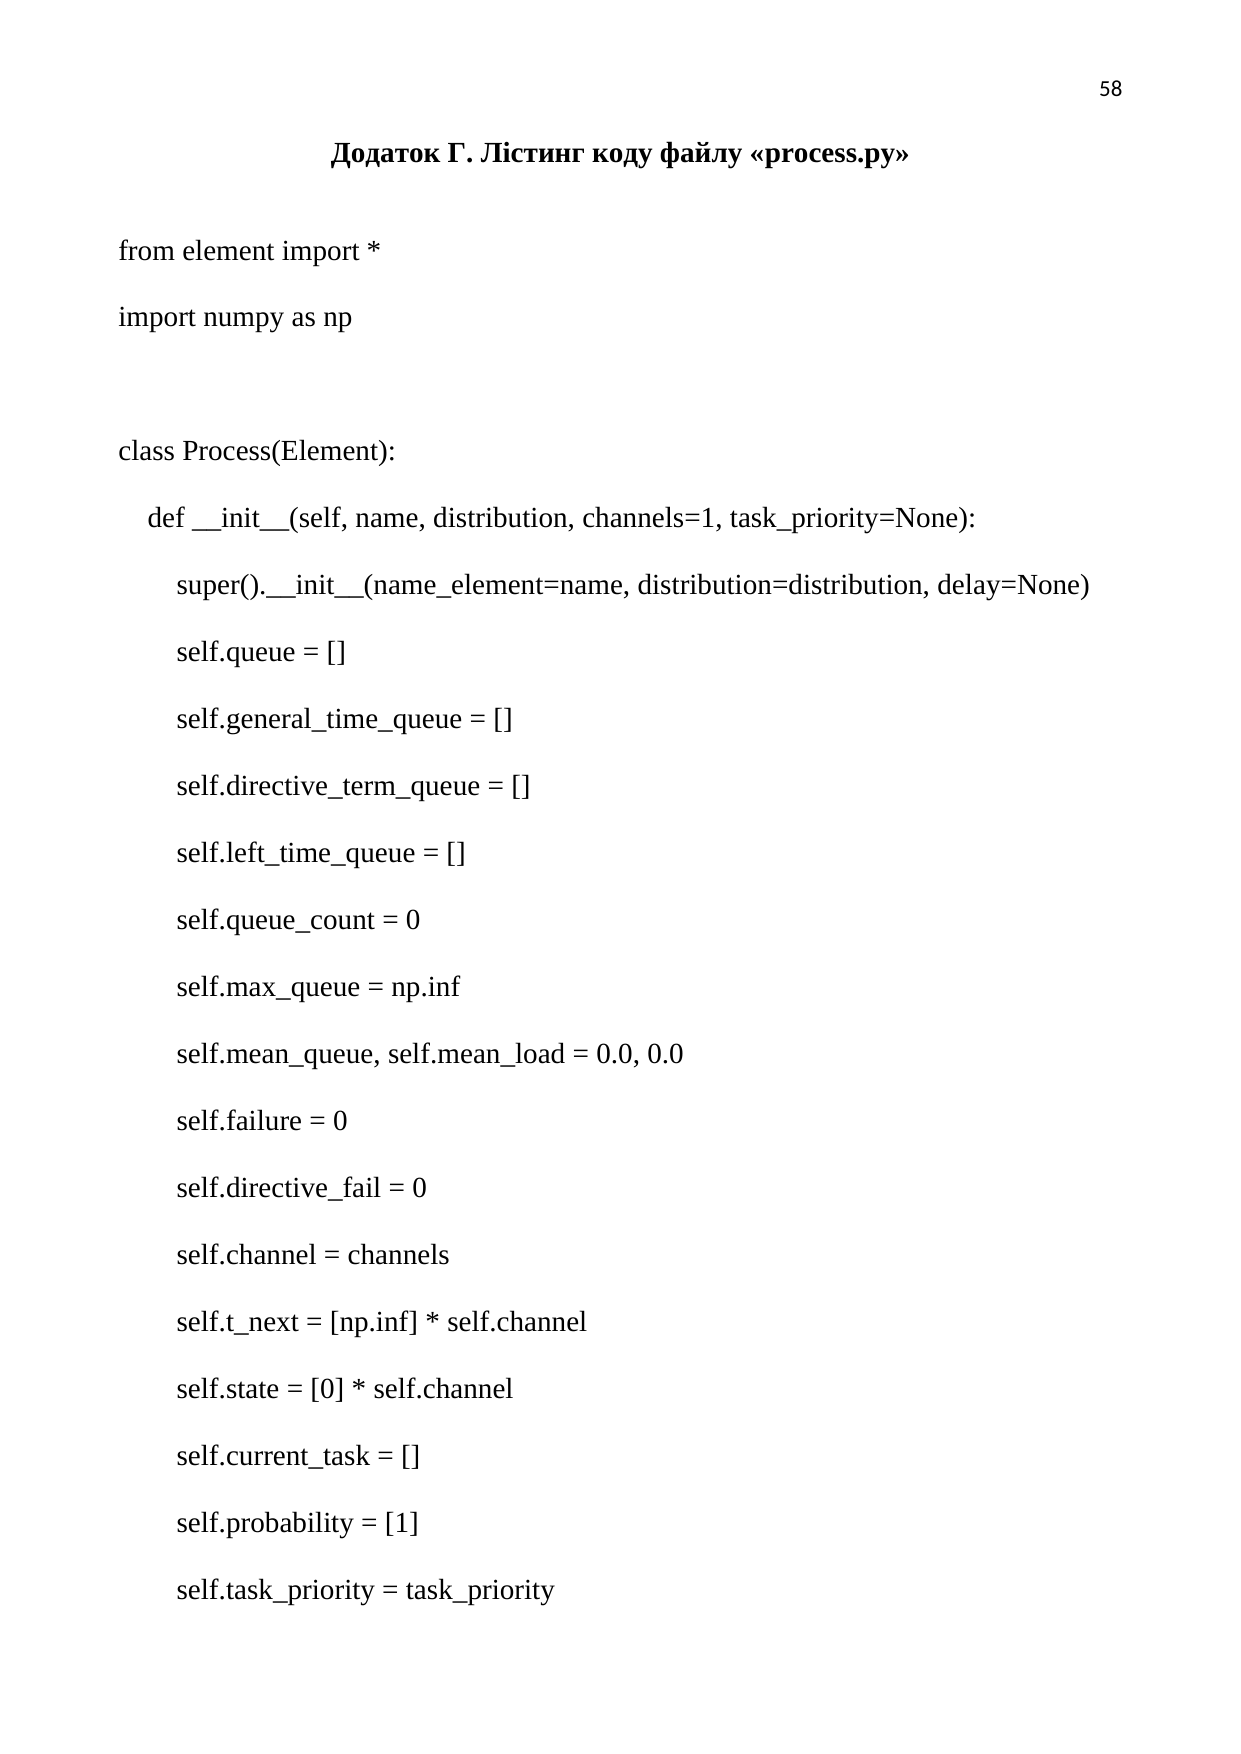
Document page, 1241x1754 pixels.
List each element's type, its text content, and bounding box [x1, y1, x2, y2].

text class Process(Element): [118, 433, 1122, 467]
text self.state = [0] * self.channel [118, 1371, 1122, 1405]
text def __init__(self, name, distribution, channels=1, task_priority=None): [118, 501, 1122, 534]
text self.left_time_queue = [] [118, 835, 1122, 869]
text self.max_queue = np.inf [118, 969, 1122, 1003]
text self.probability = [1] [118, 1505, 1122, 1539]
text from element import * [118, 233, 1122, 266]
text self.general_time_queue = [] [118, 701, 1122, 735]
text self.channel = channels [118, 1237, 1122, 1271]
text self.queue_count = 0 [118, 902, 1122, 936]
text self.mean_queue, self.mean_load = 0.0, 0.0 [118, 1036, 1122, 1070]
text self.queue = [] [118, 634, 1122, 668]
text self.directive_term_queue = [] [118, 768, 1122, 802]
text self.failure = 0 [118, 1103, 1122, 1137]
text self.task_priority = task_priority [118, 1572, 1122, 1606]
text import numpy as np [118, 299, 1122, 333]
text super().__init__(name_element=name, distribution=distribution, delay=None) [118, 567, 1122, 601]
subtitle Додаток Г. Лістинг коду файлу «process.py» [118, 135, 1122, 169]
text self.directive_fail = 0 [118, 1170, 1122, 1204]
text self.current_task = [] [118, 1438, 1122, 1472]
text self.t_next = [np.inf] * self.channel [118, 1304, 1122, 1338]
